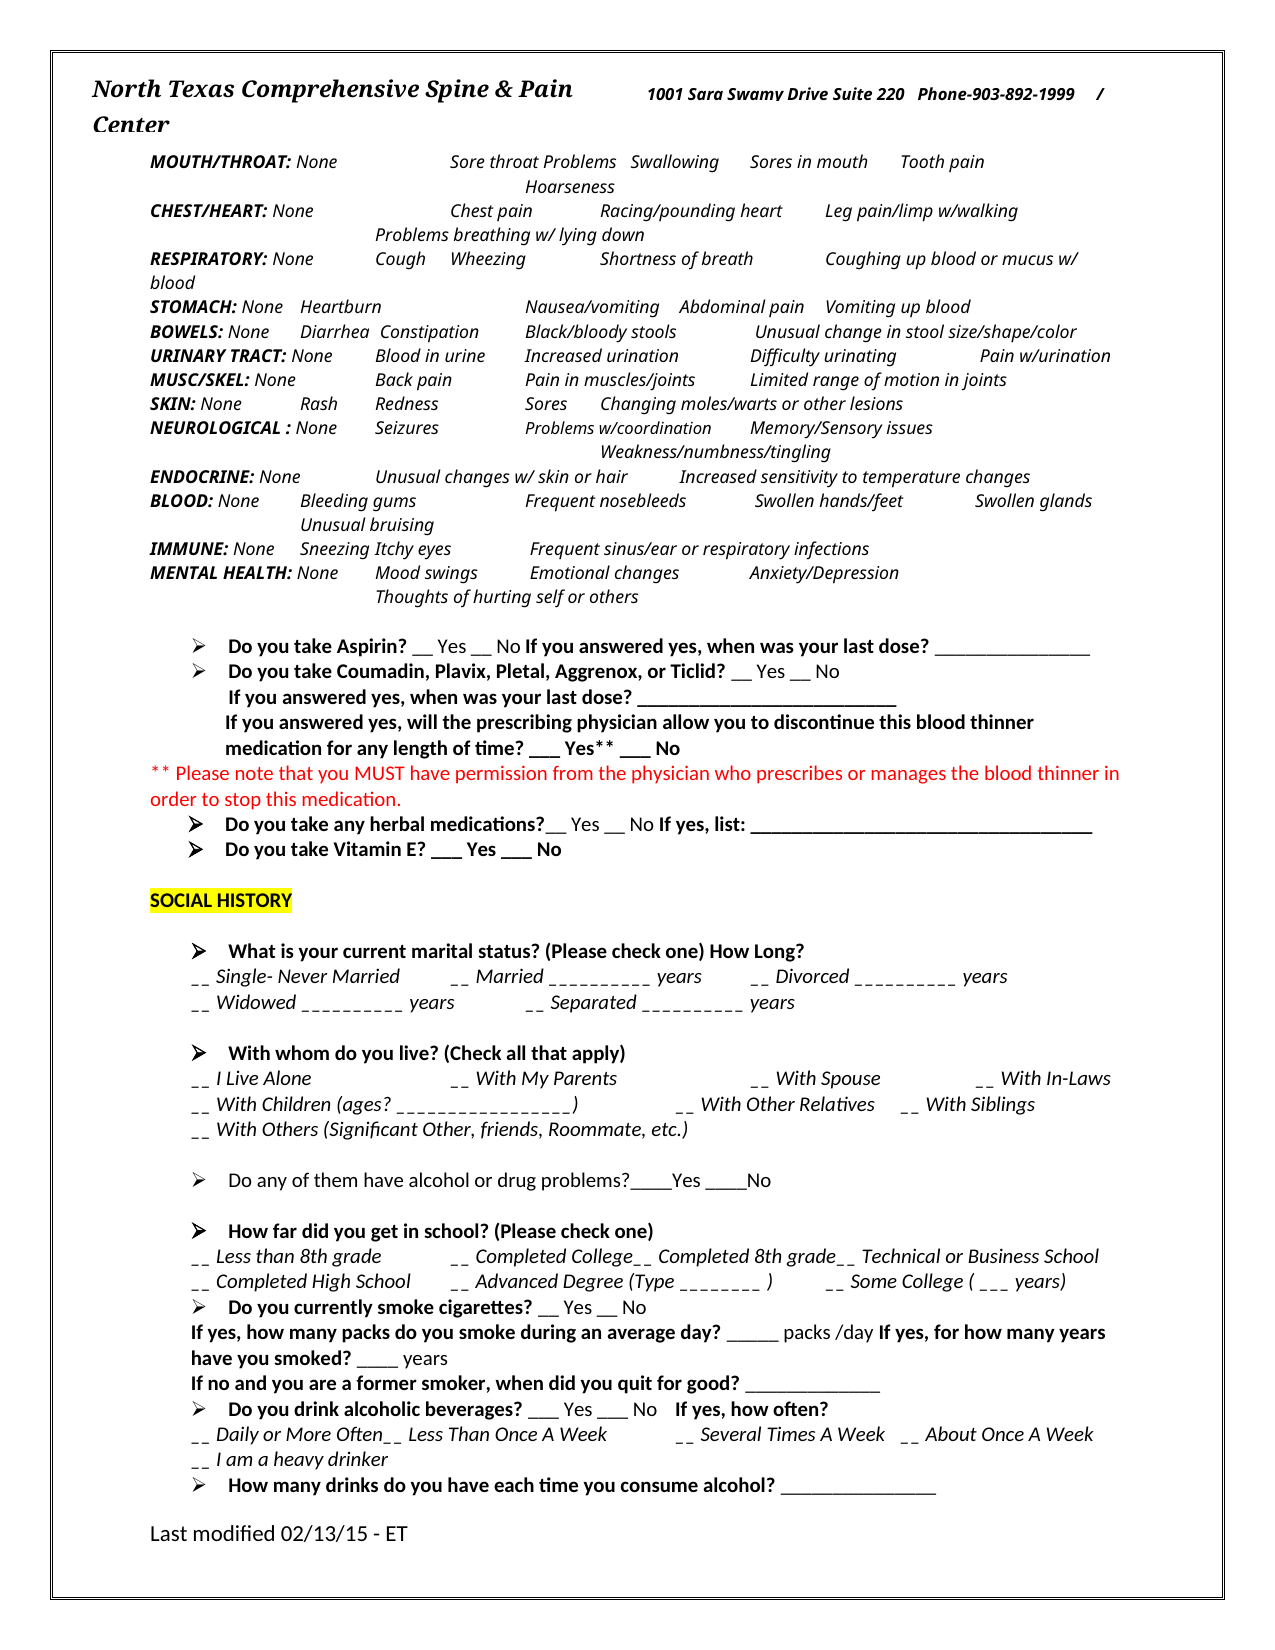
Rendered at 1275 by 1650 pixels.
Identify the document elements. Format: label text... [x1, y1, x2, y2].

text MENTAL HEALTH: None Mood swings Emotional changes Anxiety/Depression [150, 561, 1125, 585]
list How far did you get in school? (Please check one) [191, 1218, 1125, 1243]
list Do you take Vitamin E? ___ Yes ___ No [187, 837, 1125, 862]
list Do you drink alcoholic beverages? ___ Yes ___ No If yes, how often? [191, 1396, 1125, 1421]
text CHEST/HEART: None Chest pain Racing/pounding heart Leg pain/limp w/walking [150, 198, 1125, 222]
list Do you take Coumadin, Plavix, Pletal, Aggrenox, or Ticlid? __ Yes __ No [191, 659, 1125, 684]
text If yes, how many packs do you smoke during an average day? _____ packs /day If yes, for how many years have you smoked? ____ years [191, 1319, 1125, 1370]
text If no and you are a former smoker, when did you quit for good? _____________ [150, 1370, 1125, 1396]
text BLOOD: None Bleeding gums Frequent nosebleeds Swollen hands/feet Swollen glands [150, 488, 1125, 512]
text __ With Others (Significant Other, friends, Roommate, etc.) [150, 1116, 1125, 1142]
text ** Please note that you MUST have permission from the physician who prescribes or manages the blood thinner in order to stop this medication. [150, 760, 1125, 811]
text __ I am a heavy drinker [150, 1447, 1125, 1472]
text __ Less than 8th grade __ Completed College__ Completed 8th grade__ Technical or Business School [150, 1243, 1125, 1269]
text __ I Live Alone __ With My Parents __ With Spouse __ With In-Laws [150, 1065, 1125, 1091]
text MUSC/SKEL: None Back pain Pain in muscles/joints Limited range of motion in joints [150, 367, 1125, 392]
text __ With Children (ages? _________________) __ With Other Relatives __ With Siblings [150, 1091, 1125, 1116]
text __ Widowed __________ years __ Separated __________ years [150, 989, 1125, 1014]
text BOWELS: None Diarrhea Constipation Black/bloody stools Unusual change in stool size/shape/color [150, 319, 1125, 343]
text Problems breathing w/ lying down [300, 222, 1125, 247]
text __ Single- Never Married __ Married __________ years __ Divorced __________ years [150, 964, 1125, 989]
text URINARY TRACT: None Blood in urine Increased urination Difficulty urinating Pain w/urination [150, 343, 1125, 367]
list Do you take any herbal medications?__ Yes __ No If yes, list: _________________________________ [187, 811, 1125, 837]
list Do any of them have alcohol or drug problems?____Yes ____No [191, 1167, 1125, 1192]
text Unusual bruising [225, 512, 1125, 537]
text ENDOCRINE: None Unusual changes w/ skin or hair Increased sensitivity to temperature changes [150, 464, 1125, 488]
list Do you take Aspirin? __ Yes __ No If you answered yes, when was your last dose? _______________ [191, 633, 1125, 659]
list Do you currently smoke cigarettes? __ Yes __ No [191, 1294, 1125, 1319]
list What is your current marital status? (Please check one) How Long? [191, 938, 1125, 964]
text MOUTH/THROAT: None Sore throat Problems Swallowing Sores in mouth Tooth pain Hoarseness [150, 150, 1125, 198]
list If you answered yes, will the prescribing physician allow you to discontinue this blood thinner medication for any length of time? ___ Yes** ___ No [225, 709, 1125, 760]
text __ Completed High School __ Advanced Degree (Type ________ ) __ Some College ( ___ years) [150, 1269, 1125, 1294]
text RESPIRATORY: None Cough Wheezing Shortness of breath Coughing up blood or mucus w/ blood [150, 247, 1125, 295]
list If you answered yes, when was your last dose? _________________________ [228, 684, 1125, 709]
text NEUROLOGICAL : None Seizures Problems w/coordination Memory/Sensory issues Weakness/numbness/tingling [150, 416, 1125, 464]
text IMMUNE: None Sneezing Itchy eyes Frequent sinus/ear or respiratory infections [150, 537, 1125, 561]
text __ Daily or More Often__ Less Than Once A Week __ Several Times A Week __ About Once A Week [150, 1421, 1125, 1447]
list With whom do you live? (Check all that apply) [191, 1040, 1125, 1065]
text STOMACH: None Heartburn Nausea/vomiting Abdominal pain Vomiting up blood [150, 295, 1125, 319]
text Thoughts of hurting self or others [300, 585, 1125, 609]
text SKIN: None Rash Redness Sores Changing moles/warts or other lesions [150, 392, 1125, 416]
list How many drinks do you have each time you consume alcohol? _______________ [191, 1472, 1125, 1497]
text SOCIAL HISTORY [150, 887, 1125, 913]
